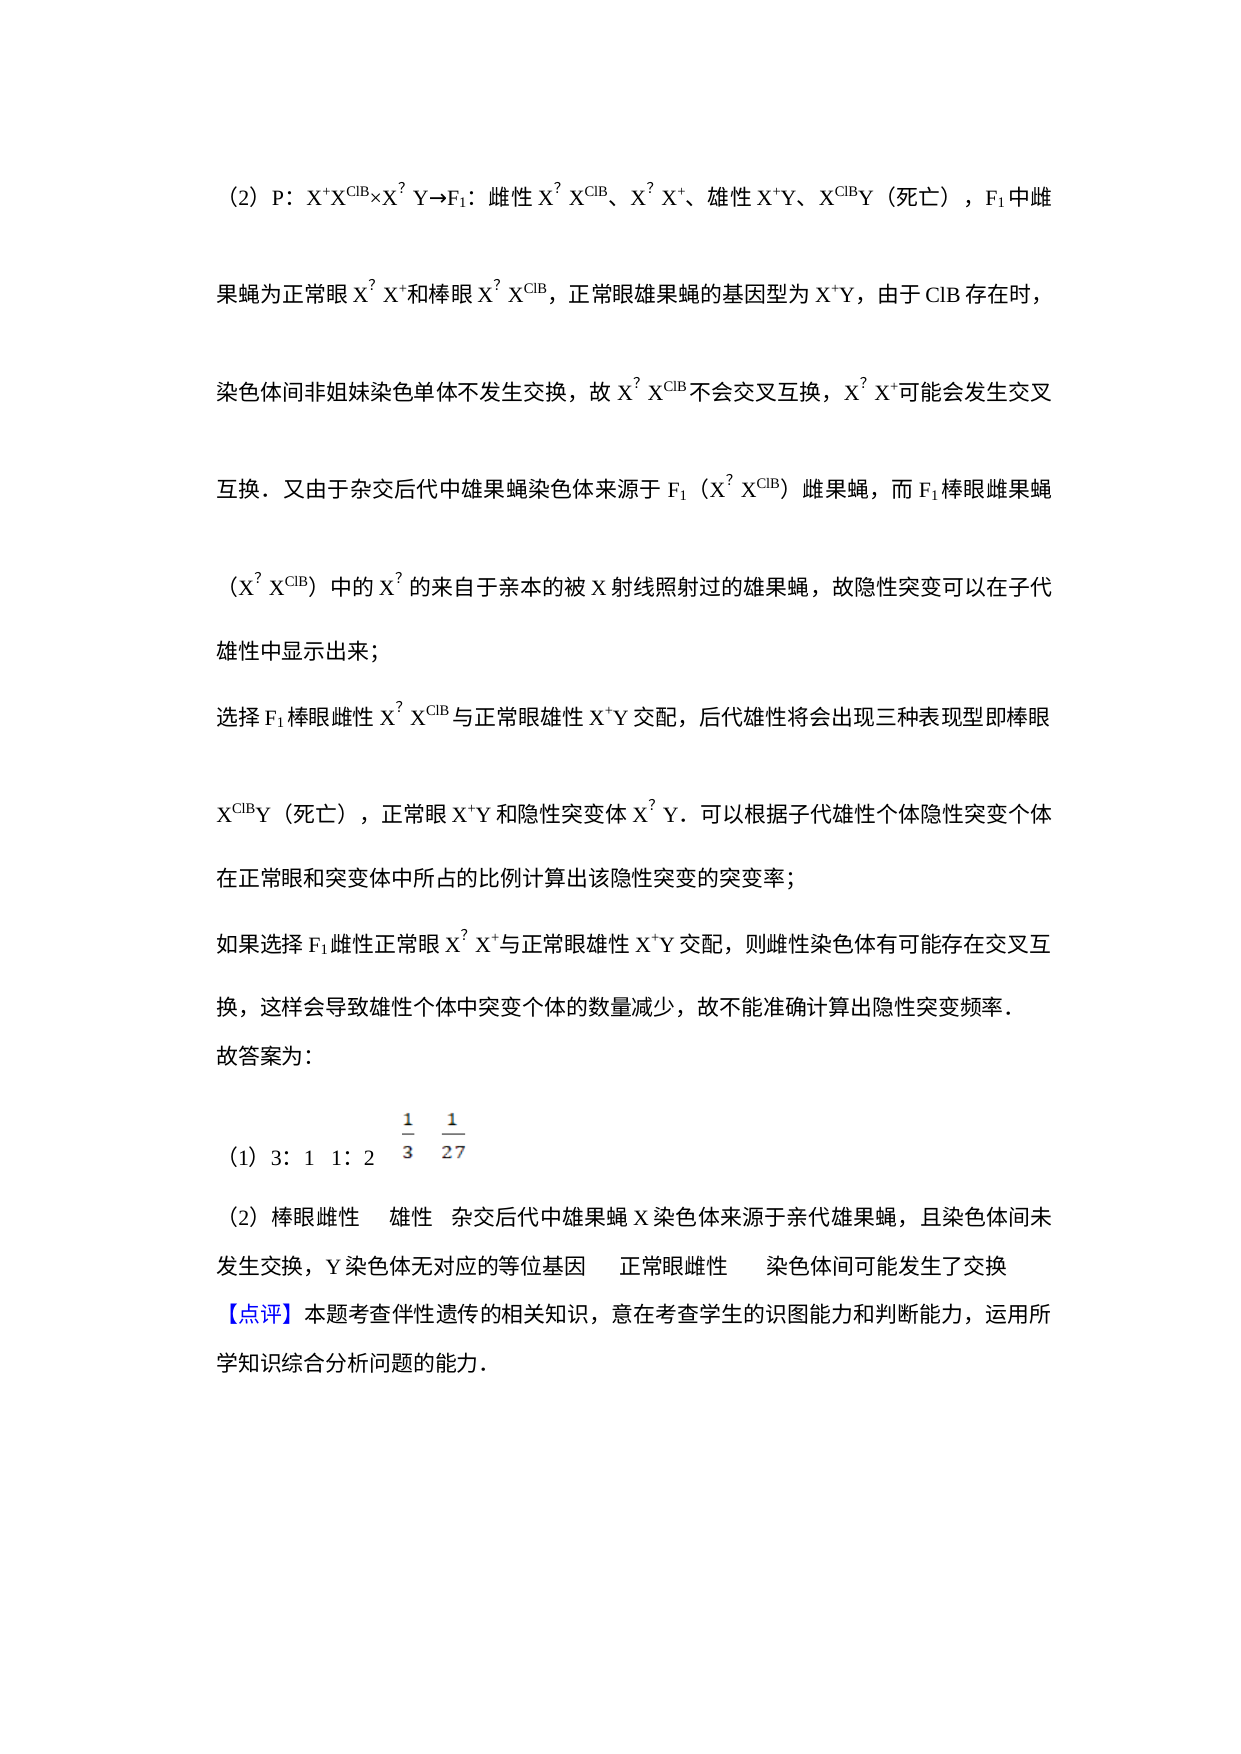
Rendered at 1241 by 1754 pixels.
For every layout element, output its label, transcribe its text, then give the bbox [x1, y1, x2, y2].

text （2）棒眼雌性 雄性 杂交后代中雄果蝇X染色体来源于亲代雄果蝇，且染色体间未发生交换，Y染色体无对应的等位基因 正常眼雌性 染色体间可能发生了交换 [216, 1200, 1053, 1281]
picture [402, 1099, 415, 1165]
text （1）3：1 1：2 [216, 1087, 1053, 1184]
text 选择F1棒眼雌性X？XClB与正常眼雄性X+Y交配，后代雄性将会出现三种表现型即棒眼XClBY（死亡），正常眼X+Y和隐性突变体X？Y．可以根据子代雄性个体隐性突变个体在正常眼和突变体中所占的比例计算出该隐性突变的突变率； [216, 682, 1053, 893]
text 如果选择F1雌性正常眼X？X+与正常眼雄性X+Y交配，则雌性染色体有可能存在交叉互换，这样会导致雄性个体中突变个体的数量减少，故不能准确计算出隐性突变频率． [216, 909, 1053, 1022]
text 【点评】本题考查伴性遗传的相关知识，意在考查学生的识图能力和判断能力，运用所学知识综合分析问题的能力． [216, 1297, 1053, 1378]
text （2）P：X+XClB×X？Y→F1：雌性X？XClB、X？X+、雄性X+Y、XClBY（死亡），F1中雌果蝇为正常眼X？X+和棒眼X？XClB，正常眼雄果蝇的基因型为X+Y，由于ClB存在时，染色体间非姐妹染色单体不发生交换，故X？XClB不会交叉互换，X？X+可能会发生交叉互换．又由于杂交后代中雄果蝇染色体来源于F1（X？XClB）雌果蝇，而F1棒眼雌果蝇（X？XClB）中的X？的来自于亲本的被X射线照射过的雄果蝇，故隐性突变可以在子代雄性中显示出来； [216, 162, 1053, 666]
text 故答案为： [216, 1038, 1053, 1071]
picture [441, 1099, 466, 1165]
